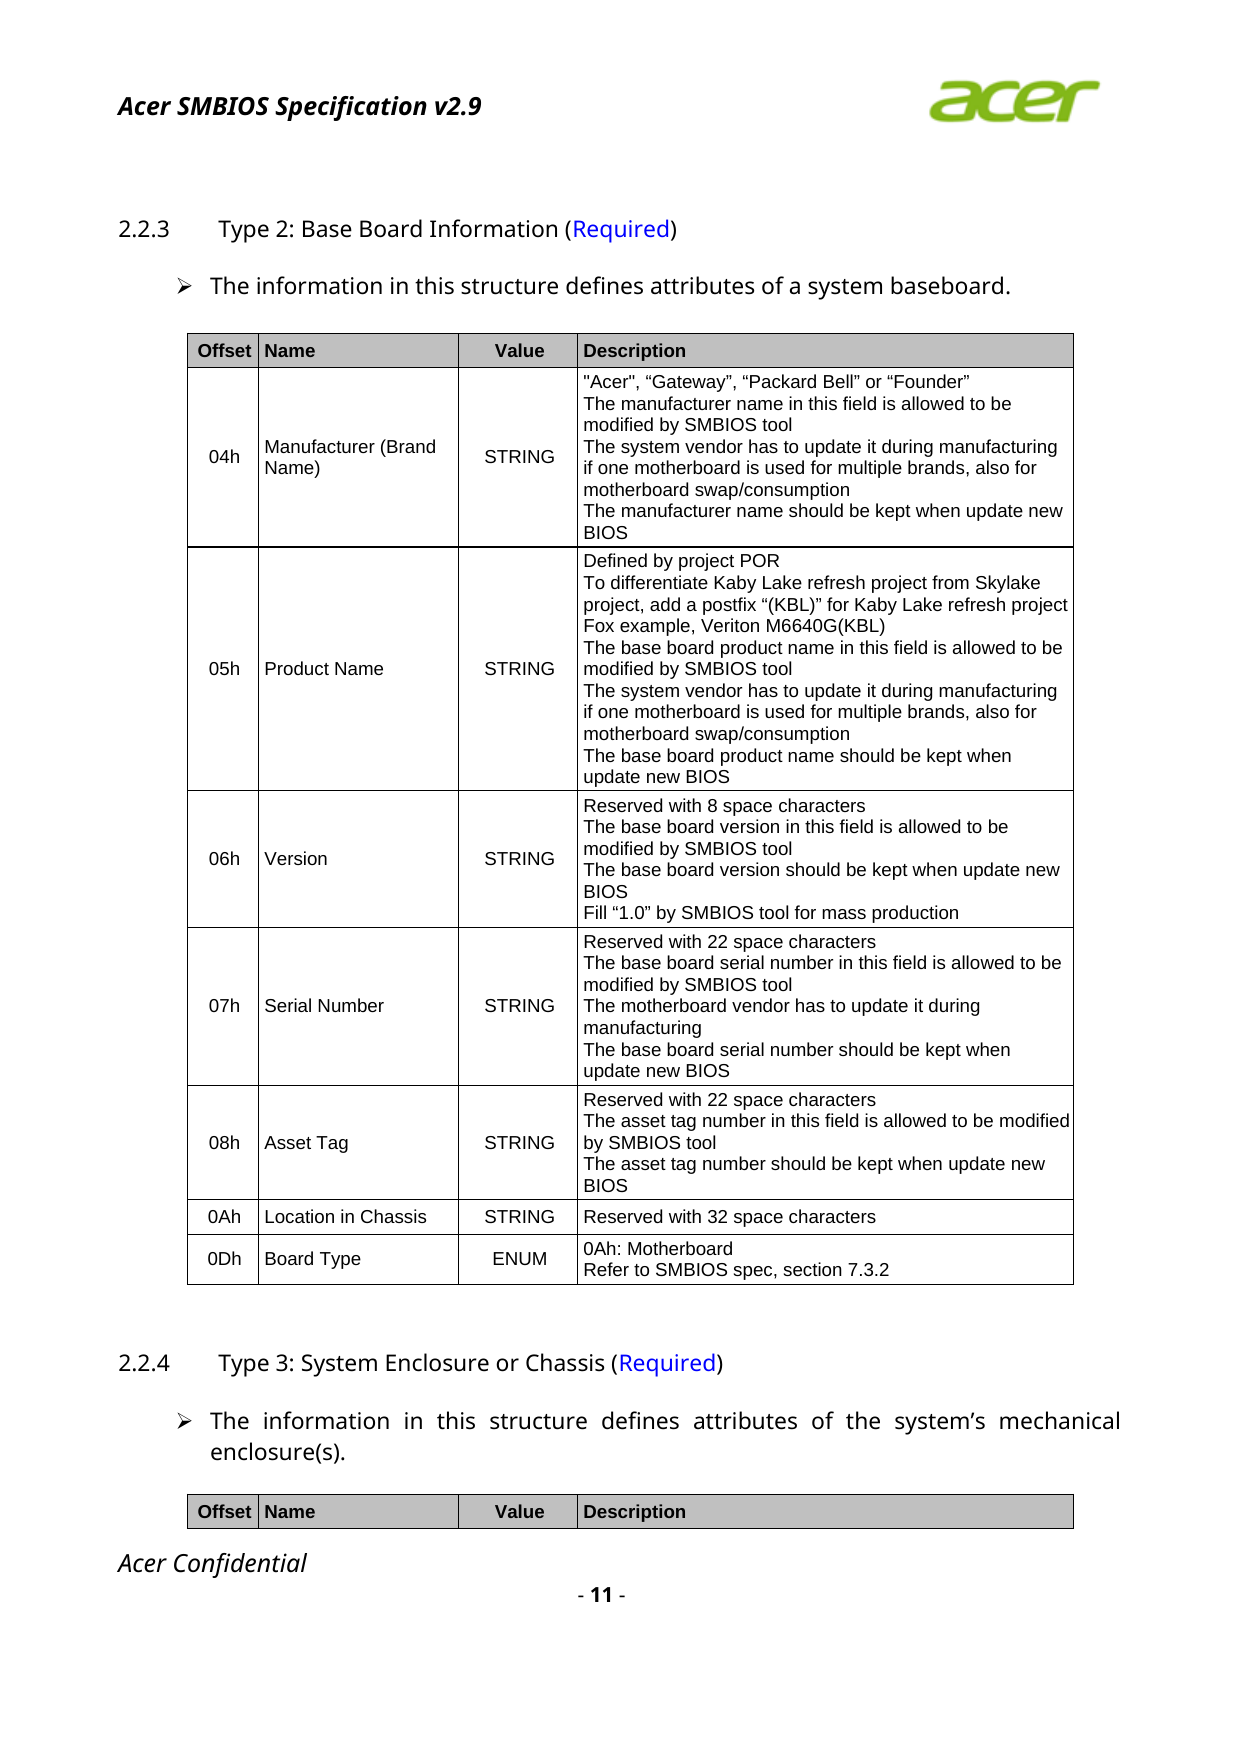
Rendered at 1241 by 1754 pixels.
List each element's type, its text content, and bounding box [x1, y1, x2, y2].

subtitle 2.2.4 Type 3: System Enclosure or Chassis (Required) [118, 1347, 1122, 1378]
list The information in this structure defines attributes of a system baseboard. [175, 270, 1122, 301]
table_header Description [578, 1495, 1073, 1528]
table_header Value [459, 334, 577, 367]
table_cell Version [259, 791, 458, 927]
table_cell 04h [188, 368, 258, 546]
table_cell Reserved with 8 space characters The base board version in this field is allowed to be modified by SMBIOS tool The base board version should be kept when update new BIOS Fill “1.0” by SMBIOS tool for mass production [578, 791, 1073, 927]
table_cell 0Ah [188, 1200, 258, 1233]
picture [914, 54, 1119, 149]
subtitle 2.2.3 Type 2: Base Board Information (Required) [118, 212, 1122, 244]
table_cell STRING [459, 1086, 577, 1199]
table_cell STRING [459, 1200, 577, 1233]
table_header Offset [188, 334, 258, 367]
table_cell ENUM [459, 1235, 577, 1283]
table_cell 05h [188, 548, 258, 790]
table_cell Location in Chassis [259, 1200, 458, 1233]
table_cell Manufacturer (Brand Name) [259, 368, 458, 546]
table_cell Reserved with 32 space characters [578, 1200, 1073, 1233]
table_cell "Acer", “Gateway”, “Packard Bell” or “Founder” The manufacturer name in this field is allowed to be modified by SMBIOS tool The system vendor has to update it during manufacturing if one motherboard is used for multiple brands, also for motherboard swap/consumption The manufacturer name should be kept when update new BIOS [578, 368, 1073, 546]
table_cell Board Type [259, 1235, 458, 1283]
table_cell Defined by project POR To differentiate Kaby Lake refresh project from Skylake project, add a postfix “(KBL)” for Kaby Lake refresh project Fox example, Veriton M6640G(KBL) The base board product name in this field is allowed to be modified by SMBIOS tool The system vendor has to update it during manufacturing if one motherboard is used for multiple brands, also for motherboard swap/consumption The base board product name should be kept when update new BIOS [578, 548, 1073, 790]
table_cell STRING [459, 368, 577, 546]
table_cell Asset Tag [259, 1086, 458, 1199]
table_header Name [259, 334, 458, 367]
table_cell Product Name [259, 548, 458, 790]
table_cell STRING [459, 548, 577, 790]
table_cell 0Ah: Motherboard Refer to SMBIOS spec, section 7.3.2 [578, 1235, 1073, 1283]
table_cell 06h [188, 791, 258, 927]
table_header Offset [188, 1495, 258, 1528]
table_cell 07h [188, 928, 258, 1084]
table_cell STRING [459, 791, 577, 927]
table_cell Serial Number [259, 928, 458, 1084]
table_cell STRING [459, 928, 577, 1084]
table_cell 08h [188, 1086, 258, 1199]
table_header Name [259, 1495, 458, 1528]
table_header Description [578, 334, 1073, 367]
table_cell Reserved with 22 space characters The base board serial number in this field is allowed to be modified by SMBIOS tool The motherboard vendor has to update it during manufacturing The base board serial number should be kept when update new BIOS [578, 928, 1073, 1084]
table_cell Reserved with 22 space characters The asset tag number in this field is allowed to be modified by SMBIOS tool The asset tag number should be kept when update new BIOS [578, 1086, 1073, 1199]
table_header Value [459, 1495, 577, 1528]
table_cell 0Dh [188, 1235, 258, 1283]
list The information in this structure defines attributes of the system’s mechanical enclosure(s). [175, 1405, 1122, 1467]
